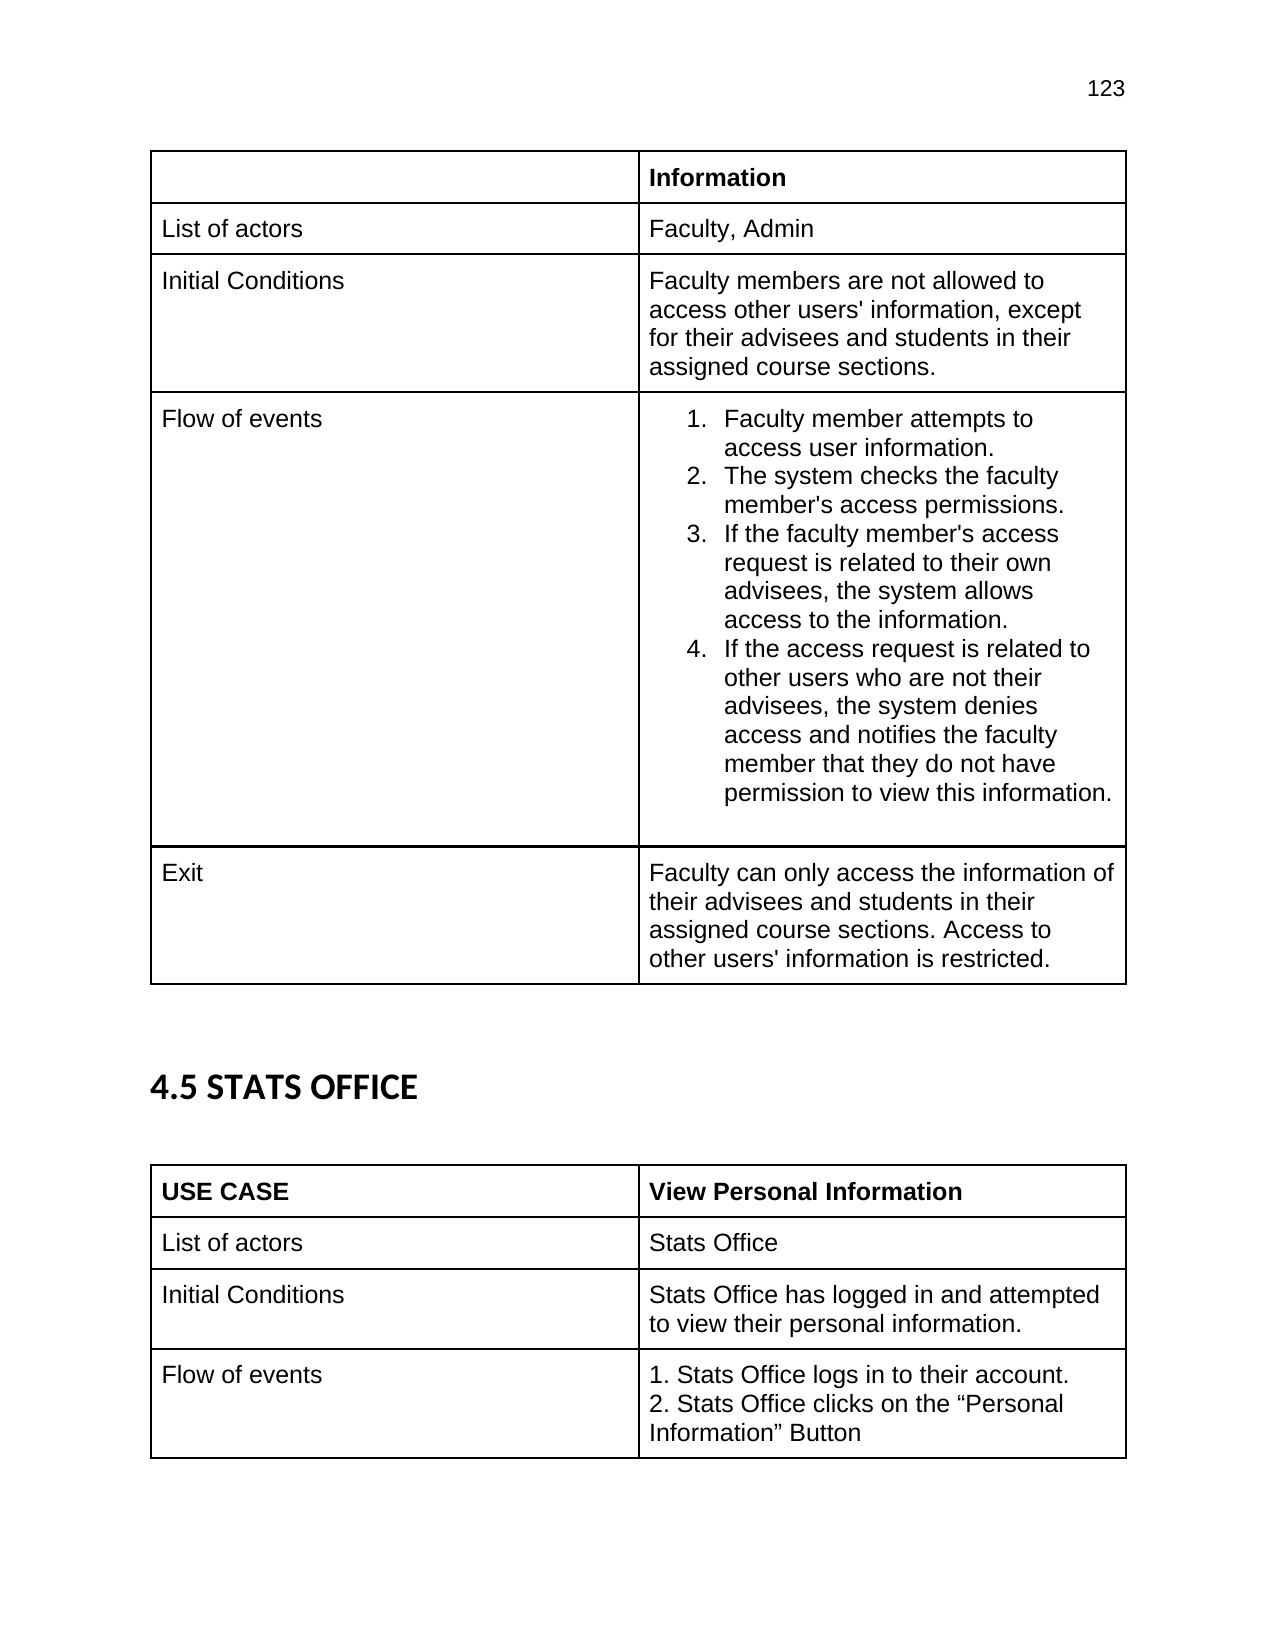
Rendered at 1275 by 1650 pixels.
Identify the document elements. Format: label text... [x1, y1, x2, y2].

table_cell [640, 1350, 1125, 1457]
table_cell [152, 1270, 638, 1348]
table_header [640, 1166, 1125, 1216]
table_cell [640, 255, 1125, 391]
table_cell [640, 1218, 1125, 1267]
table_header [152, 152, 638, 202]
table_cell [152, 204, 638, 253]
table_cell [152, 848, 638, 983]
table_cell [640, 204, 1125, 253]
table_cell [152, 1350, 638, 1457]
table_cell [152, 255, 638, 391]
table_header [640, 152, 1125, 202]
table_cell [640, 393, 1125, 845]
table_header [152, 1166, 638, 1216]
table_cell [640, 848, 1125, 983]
text 4.5 STATS OFFICE [150, 1063, 1125, 1109]
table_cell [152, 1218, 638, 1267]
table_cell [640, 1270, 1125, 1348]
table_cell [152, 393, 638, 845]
